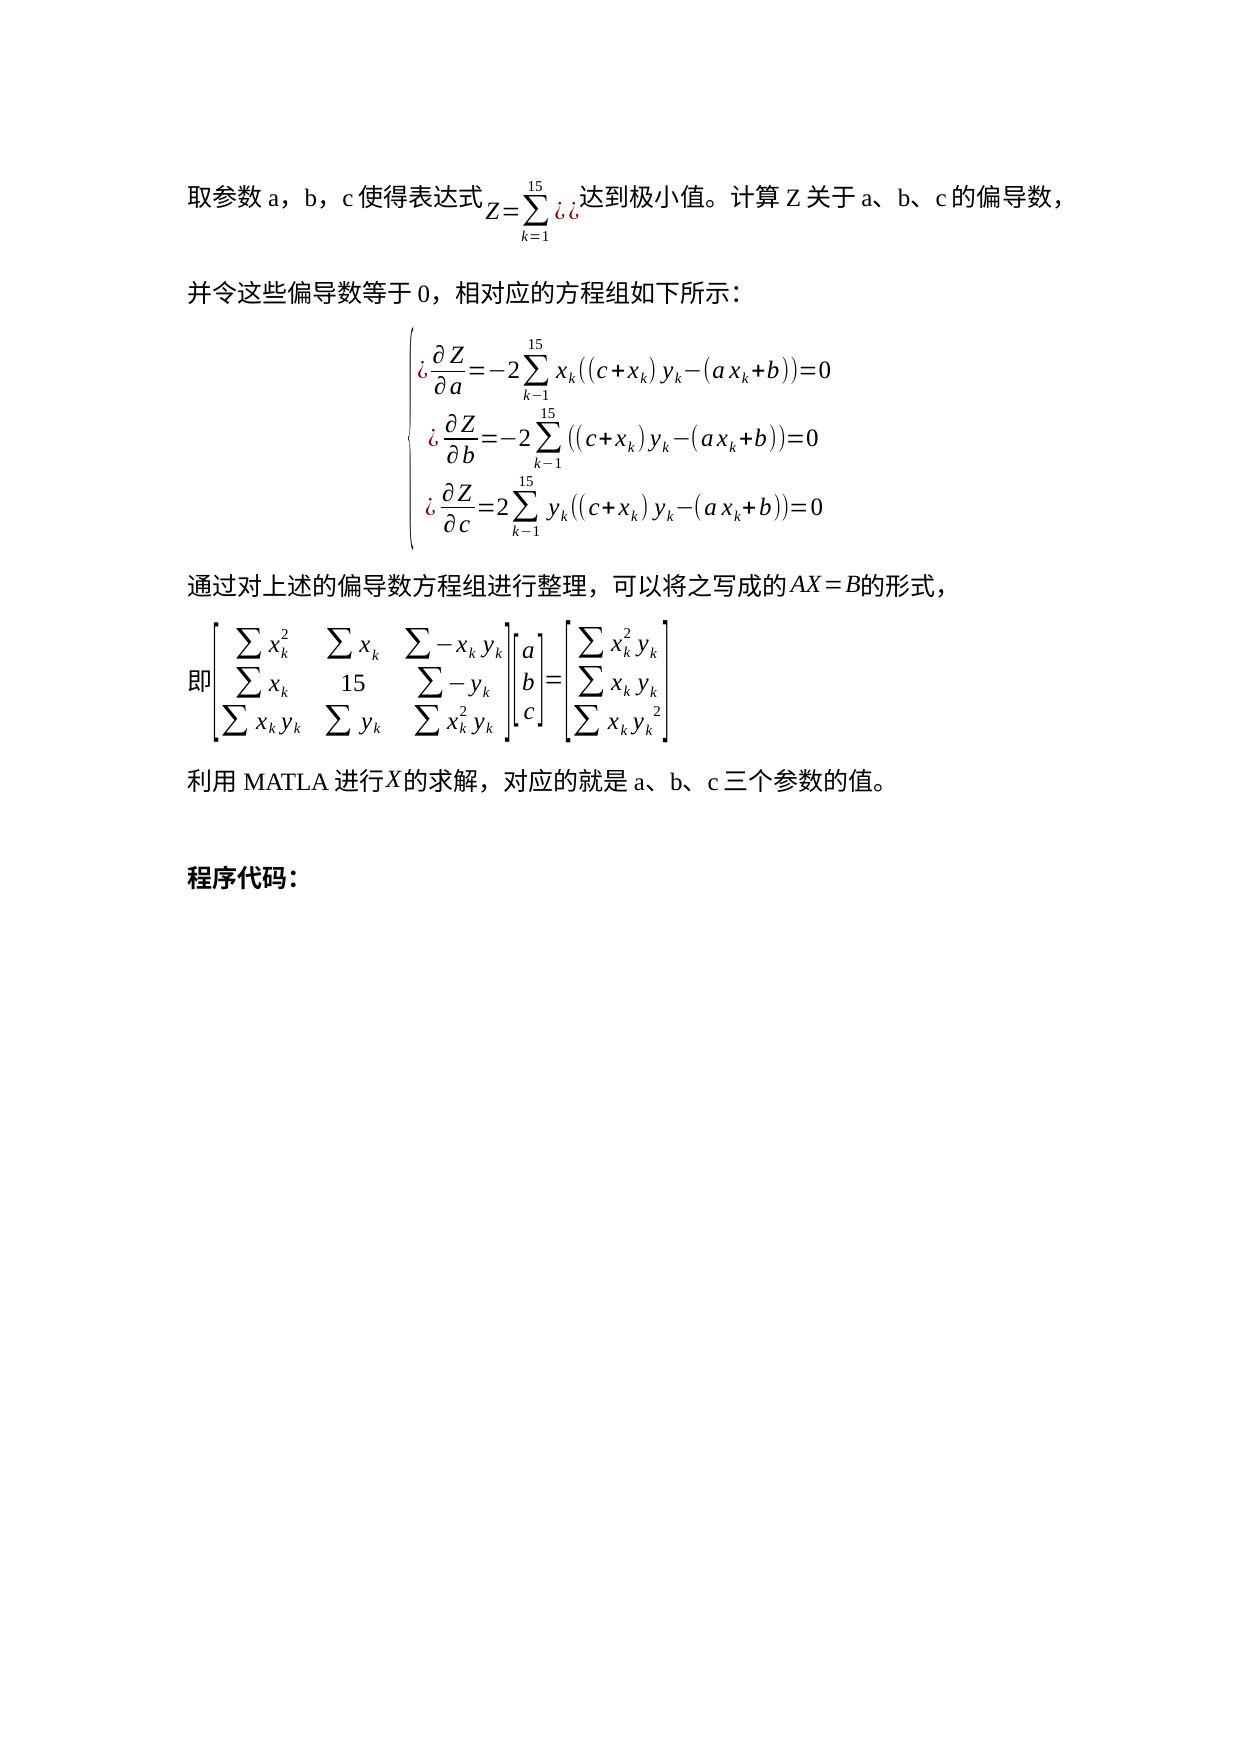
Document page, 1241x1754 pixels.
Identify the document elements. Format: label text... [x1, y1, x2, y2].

text 程序代码： [187, 844, 1053, 909]
text 即 [187, 617, 1053, 747]
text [187, 162, 1053, 324]
text 通过对上述的偏导数方程组进行整理，可以将之写成的的形式， [187, 552, 1053, 617]
text 利用 MATLA进行的求解，对应的就是a、b、c三个参数的值。 [187, 747, 1053, 812]
